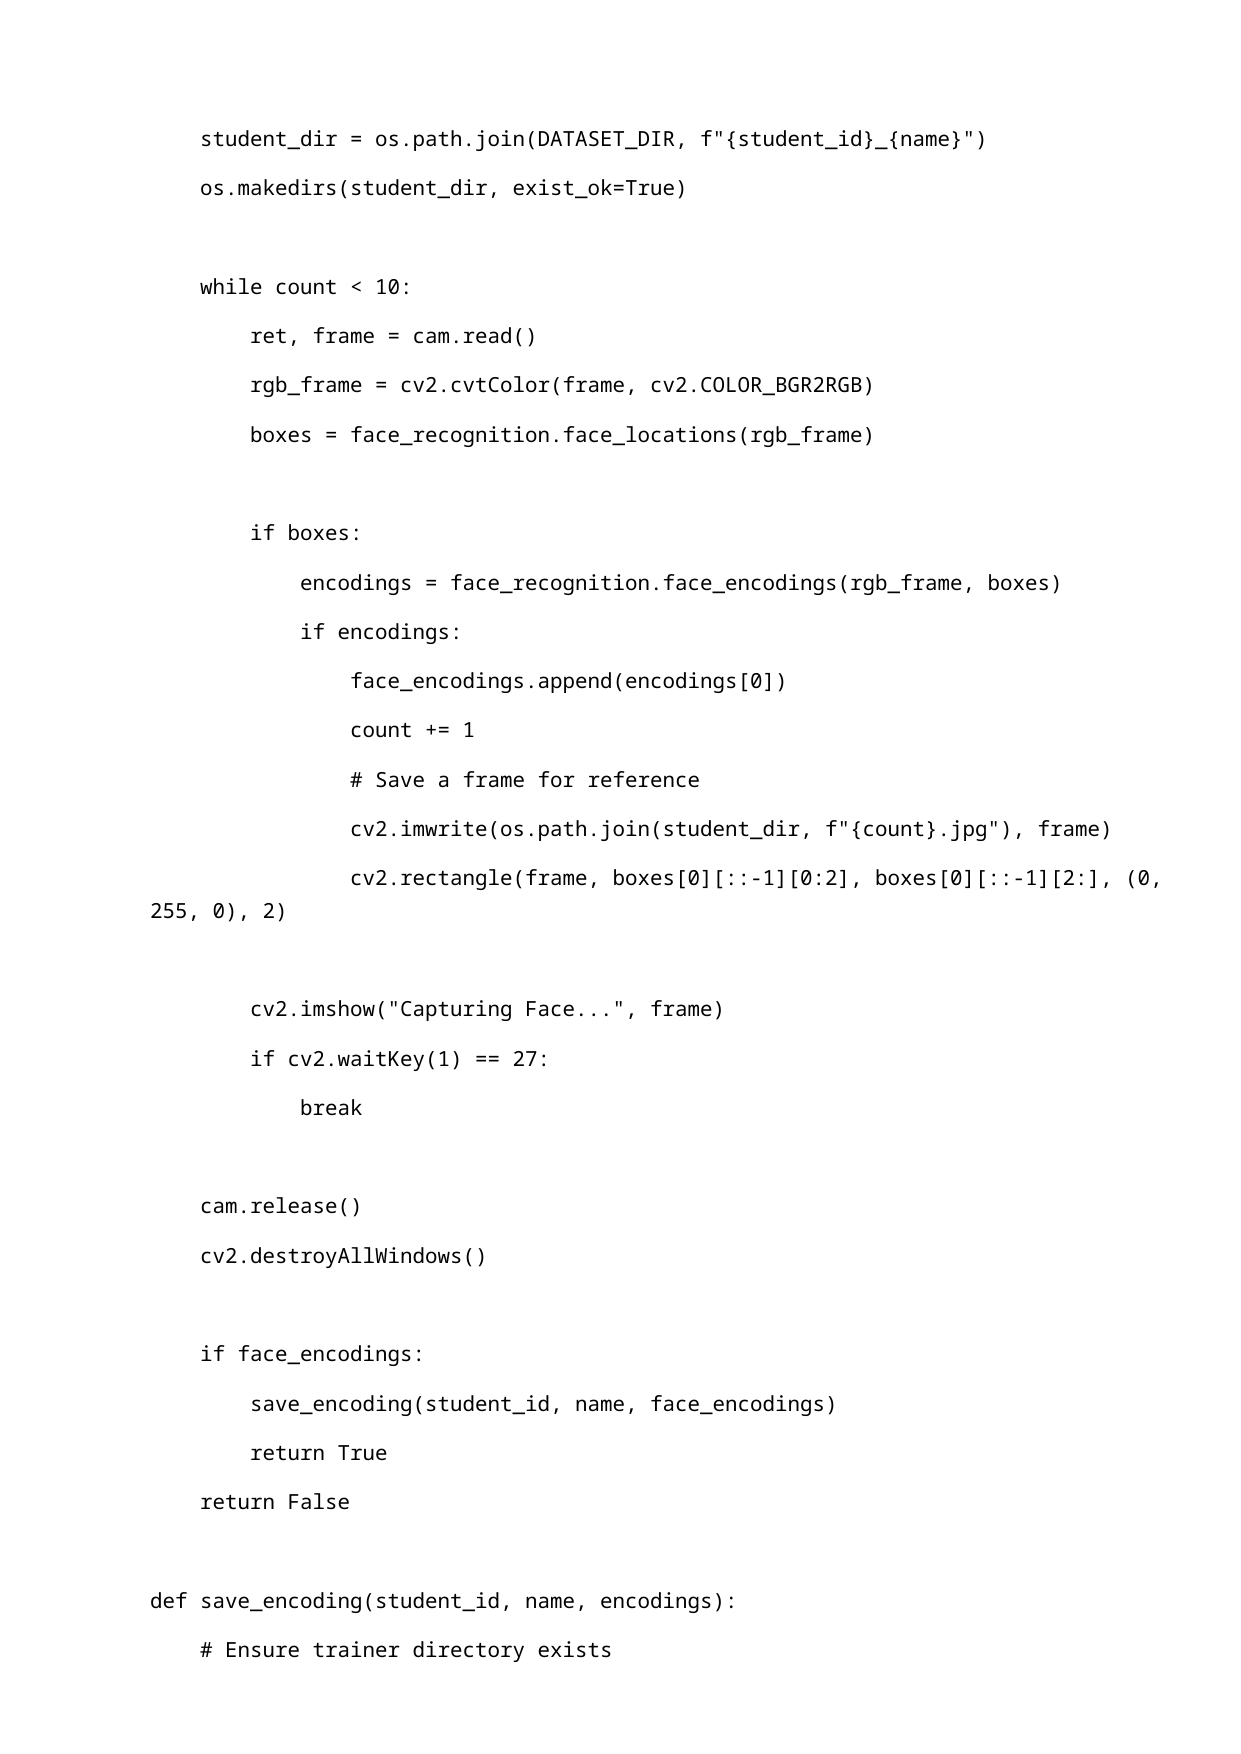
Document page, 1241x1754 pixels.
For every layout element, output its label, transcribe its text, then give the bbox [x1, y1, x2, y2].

text rgb_frame = cv2.cvtColor(frame, cv2.COLOR_BGR2RGB) [150, 371, 1165, 399]
text while count < 10: [150, 272, 1165, 301]
text count += 1 [150, 716, 1165, 744]
text encodings = face_recognition.face_encodings(rgb_frame, boxes) [150, 568, 1165, 596]
text break [150, 1093, 1165, 1121]
text student_dir = os.path.join(DATASET_DIR, f"{student_id}_{name}") [150, 124, 1165, 153]
text cv2.destroyAllWindows() [150, 1241, 1165, 1269]
text face_encodings.append(encodings[0]) [150, 666, 1165, 695]
text return True [150, 1438, 1165, 1466]
text # Save a frame for reference [150, 765, 1165, 793]
text if face_encodings: [150, 1339, 1165, 1368]
text cv2.imshow("Capturing Face...", frame) [150, 994, 1165, 1023]
text if cv2.waitKey(1) == 27: [150, 1044, 1165, 1072]
text os.makedirs(student_dir, exist_ok=True) [150, 173, 1165, 202]
text boxes = face_recognition.face_locations(rgb_frame) [150, 420, 1165, 448]
text return False [150, 1487, 1165, 1516]
text def save_encoding(student_id, name, encodings): [150, 1586, 1165, 1614]
text if boxes: [150, 518, 1165, 547]
text if encodings: [150, 617, 1165, 645]
text cam.release() [150, 1192, 1165, 1220]
text # Ensure trainer directory exists [150, 1635, 1165, 1663]
text save_encoding(student_id, name, face_encodings) [150, 1389, 1165, 1417]
text cv2.imwrite(os.path.join(student_dir, f"{count}.jpg"), frame) [150, 814, 1165, 842]
text cv2.rectangle(frame, boxes[0][::-1][0:2], boxes[0][::-1][2:], (0, 255, 0), 2) [150, 863, 1165, 924]
text ret, frame = cam.read() [150, 321, 1165, 350]
